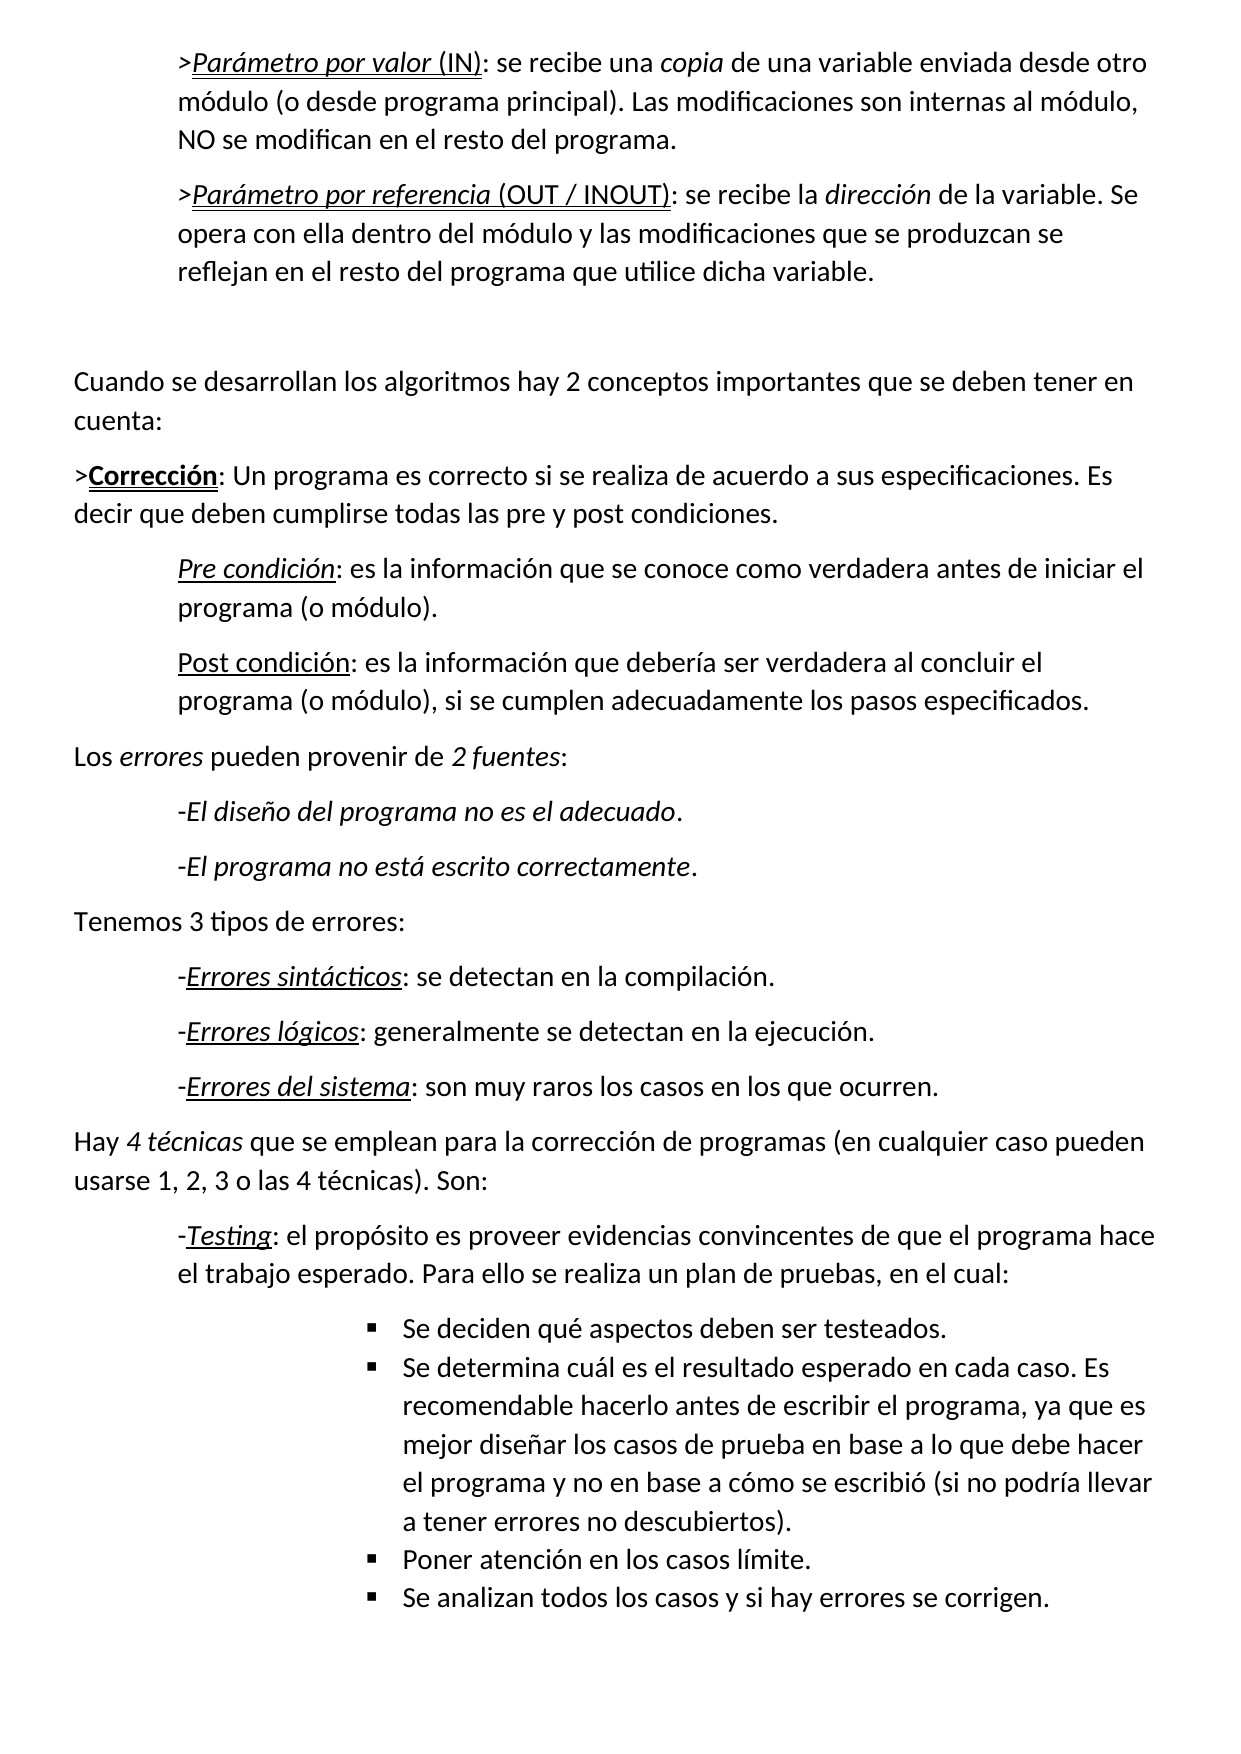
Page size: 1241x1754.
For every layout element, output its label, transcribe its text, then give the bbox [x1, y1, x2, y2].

text >Corrección: Un programa es correcto si se realiza de acuerdo a sus especificaciones. Es decir que deben cumplirse todas las pre y post condiciones. [74, 457, 1161, 531]
text >Parámetro por valor (IN): se recibe una copia de una variable enviada desde otro módulo (o desde programa principal). Las modificaciones son internas al módulo, NO se modifican en el resto del programa. [177, 44, 1161, 157]
list Se deciden qué aspectos deben ser testeados. [365, 1310, 1161, 1346]
text >Parámetro por referencia (OUT / INOUT): se recibe la dirección de la variable. Se opera con ella dentro del módulo y las modificaciones que se produzcan se reflejan en el resto del programa que utilice dicha variable. [177, 176, 1161, 289]
text -Errores lógicos: generalmente se detectan en la ejecución. [74, 1013, 1161, 1049]
text -El programa no está escrito correctamente. [74, 848, 1161, 883]
text -Testing: el propósito es proveer evidencias convincentes de que el programa hace el trabajo esperado. Para ello se realiza un plan de pruebas, en el cual: [177, 1217, 1161, 1291]
list Se determina cuál es el resultado esperado en cada caso. Es recomendable hacerlo antes de escribir el programa, ya que es mejor diseñar los casos de prueba en base a lo que debe hacer el programa y no en base a cómo se escribió (si no podría llevar a tener errores no descubiertos). [365, 1349, 1161, 1538]
text -Errores sintácticos: se detectan en la compilación. [74, 958, 1161, 994]
text Post condición: es la información que debería ser verdadera al concluir el programa (o módulo), si se cumplen adecuadamente los pasos especificados. [177, 644, 1161, 718]
text Tenemos 3 tipos de errores: [74, 903, 1161, 938]
text -Errores del sistema: son muy raros los casos en los que ocurren. [74, 1068, 1161, 1104]
text -El diseño del programa no es el adecuado. [74, 793, 1161, 828]
list Poner atención en los casos límite. [365, 1541, 1161, 1577]
text Cuando se desarrollan los algoritmos hay 2 conceptos importantes que se deben tener en cuenta: [74, 363, 1161, 437]
text Hay 4 técnicas que se emplean para la corrección de programas (en cualquier caso pueden usarse 1, 2, 3 o las 4 técnicas). Son: [74, 1123, 1161, 1197]
text Pre condición: es la información que se conoce como verdadera antes de iniciar el programa (o módulo). [177, 551, 1161, 624]
list Se analizan todos los casos y si hay errores se corrigen. [365, 1579, 1161, 1615]
text Los errores pueden provenir de 2 fuentes: [74, 738, 1161, 773]
